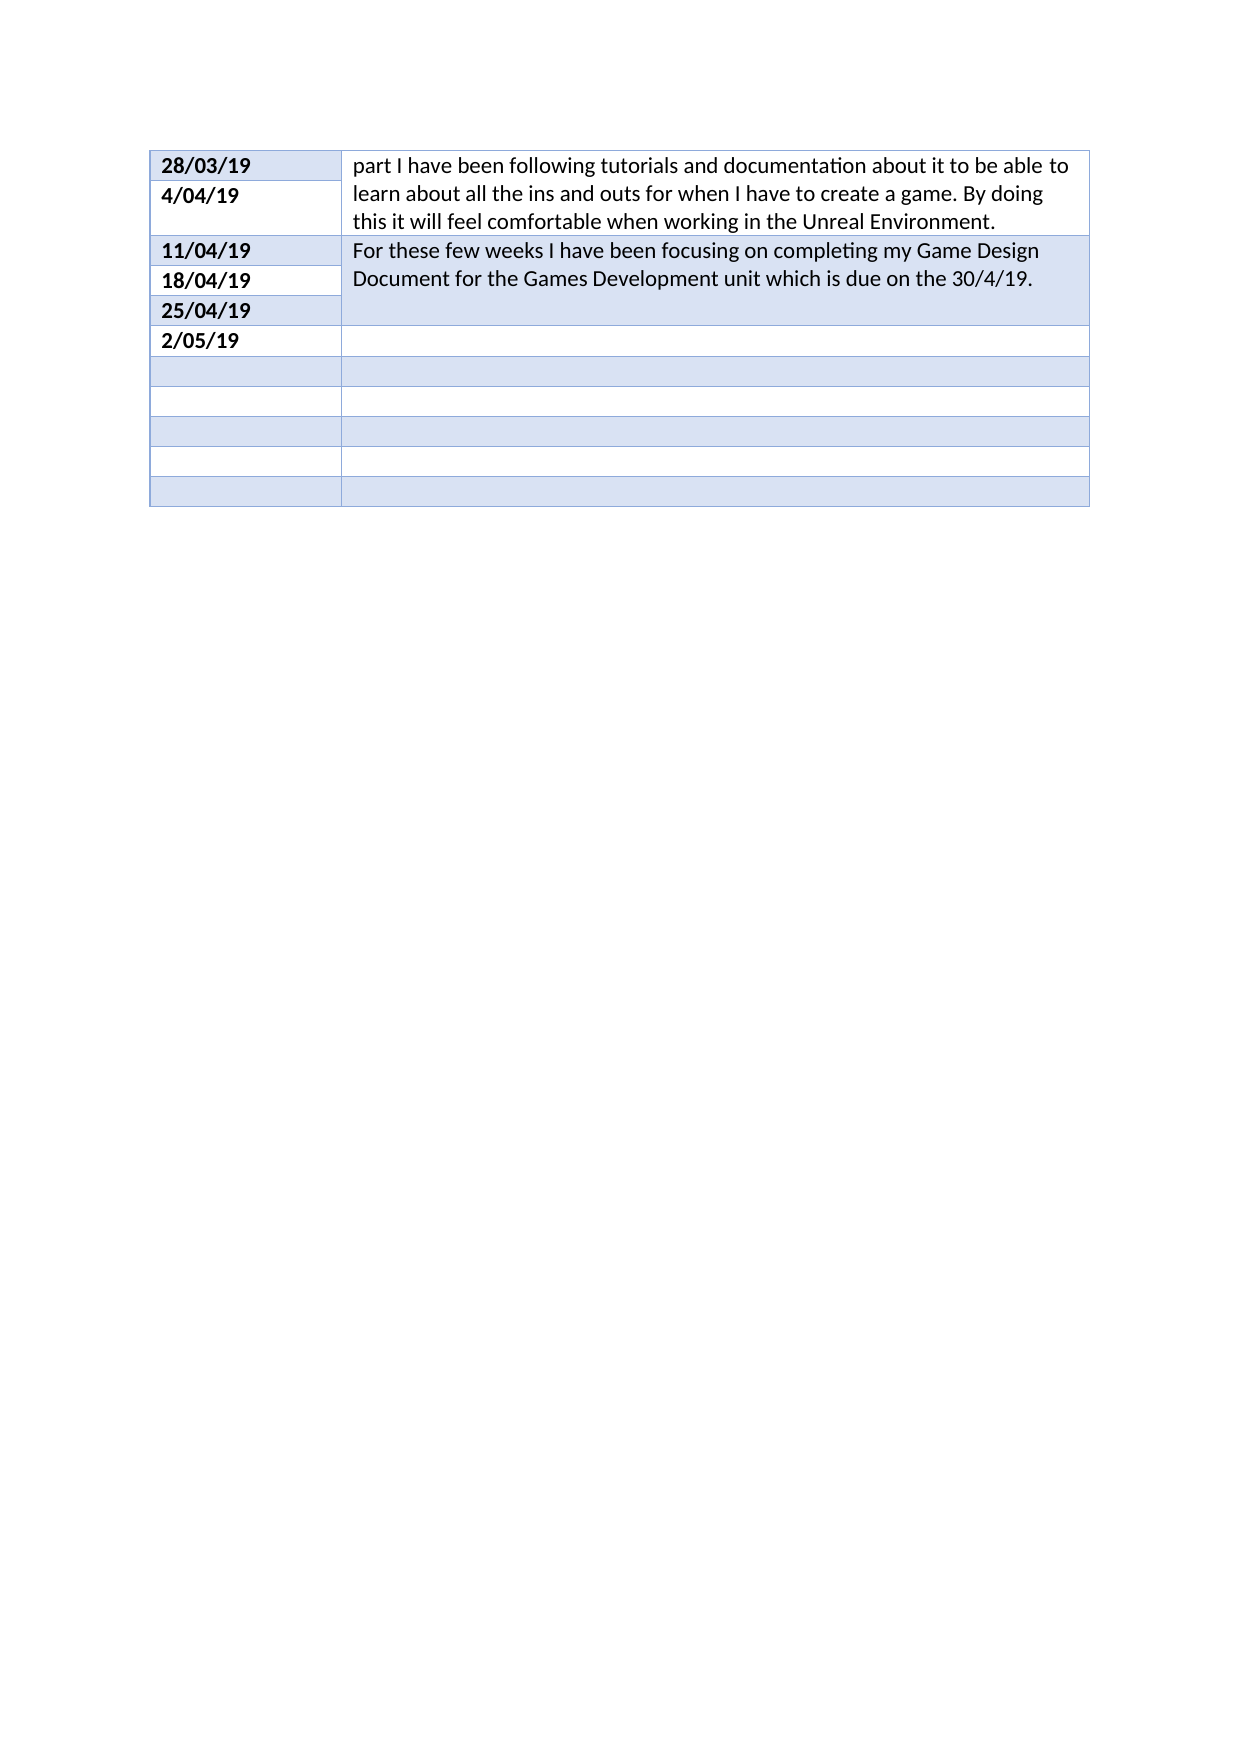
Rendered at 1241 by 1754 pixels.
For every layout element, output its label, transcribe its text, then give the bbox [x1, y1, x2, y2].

table_cell [151, 477, 341, 506]
table_cell [151, 387, 341, 416]
table_cell 18/04/19 [151, 266, 341, 295]
table_cell For these few weeks I have been focusing on completing my Game Design Document for the Games Development unit which is due on the 30/4/19. [342, 236, 1089, 325]
table_cell [151, 447, 341, 476]
table_cell [151, 357, 341, 386]
table_cell 4/04/19 [151, 181, 341, 235]
table_cell [342, 477, 1089, 506]
table_cell [342, 326, 1089, 356]
table_cell 25/04/19 [151, 296, 341, 325]
table_cell [151, 417, 341, 446]
table_cell [342, 447, 1089, 476]
table_cell [342, 387, 1089, 416]
table_cell 28/03/19 [151, 151, 341, 180]
table_cell 11/04/19 [151, 236, 341, 265]
table_cell [342, 357, 1089, 386]
table_cell 2/05/19 [151, 326, 341, 356]
table_cell [342, 417, 1089, 446]
